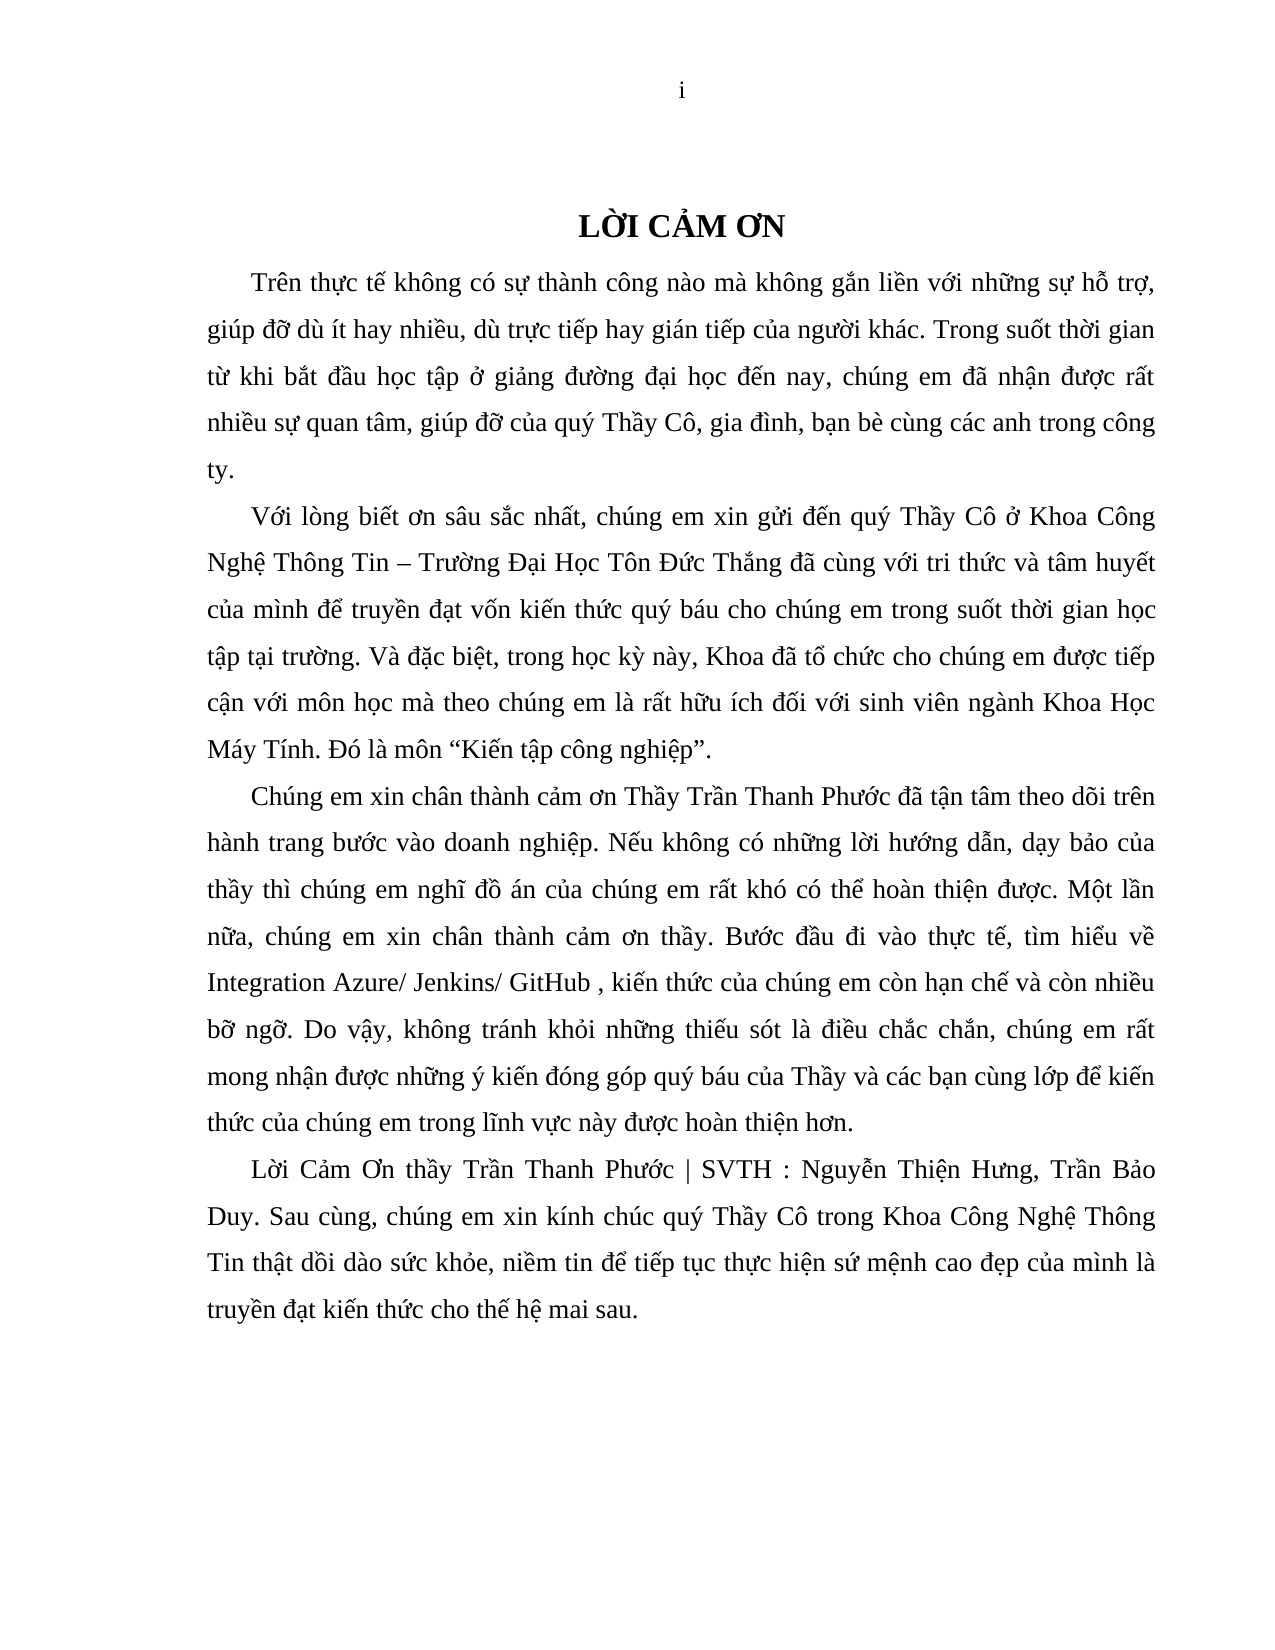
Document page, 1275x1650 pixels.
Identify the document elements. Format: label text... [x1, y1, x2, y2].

text LỜI CẢM ƠN [207, 207, 1157, 245]
text Với lòng biết ơn sâu sắc nhất, chúng em xin gửi đến quý Thầy Cô ở Khoa Công Nghệ Thông Tin – Trường Đại Học Tôn Đức Thắng đã cùng với tri thức và tâm huyết của mình để truyền đạt vốn kiến thức quý báu cho chúng em trong suốt thời gian học tập tại trường. Và đặc biệt, trong học kỳ này, Khoa đã tổ chức cho chúng em được tiếp cận với môn học mà theo chúng em là rất hữu ích đối với sinh viên ngành Khoa Học Máy Tính. Đó là môn “Kiến tập công nghiệp”. [198, 498, 1165, 764]
text Lời Cảm Ơn thầy Trần Thanh Phước | SVTH : Nguyễn Thiện Hưng, Trần Bảo Duy. Sau cùng, chúng em xin kính chúc quý Thầy Cô trong Khoa Công Nghệ Thông Tin thật dồi dào sức khỏe, niềm tin để tiếp tục thực hiện sứ mệnh cao đẹp của mình là truyền đạt kiến thức cho thế hệ mai sau. [198, 1151, 1165, 1326]
text Trên thực tế không có sự thành công nào mà không gắn liền với những sự hỗ trợ, giúp đỡ dù ít hay nhiều, dù trực tiếp hay gián tiếp của người khác. Trong suốt thời gian từ khi bắt đầu học tập ở giảng đường đại học đến nay, chúng em đã nhận được rất nhiều sự quan tâm, giúp đỡ của quý Thầy Cô, gia đình, bạn bè cùng các anh trong công ty. [198, 264, 1165, 484]
text Chúng em xin chân thành cảm ơn Thầy Trần Thanh Phước đã tận tâm theo dõi trên hành trang bước vào doanh nghiệp. Nếu không có những lời hướng dẫn, dạy bảo của thầy thì chúng em nghĩ đồ án của chúng em rất khó có thể hoàn thiện được. Một lần nữa, chúng em xin chân thành cảm ơn thầy. Bước đầu đi vào thực tế, tìm hiểu về Integration Azure/ Jenkins/ GitHub , kiến thức của chúng em còn hạn chế và còn nhiều bỡ ngỡ. Do vậy, không tránh khỏi những thiếu sót là điều chắc chắn, chúng em rất mong nhận được những ý kiến đóng góp quý báu của Thầy và các bạn cùng lớp để kiến thức của chúng em trong lĩnh vực này được hoàn thiện hơn. [198, 778, 1165, 1137]
